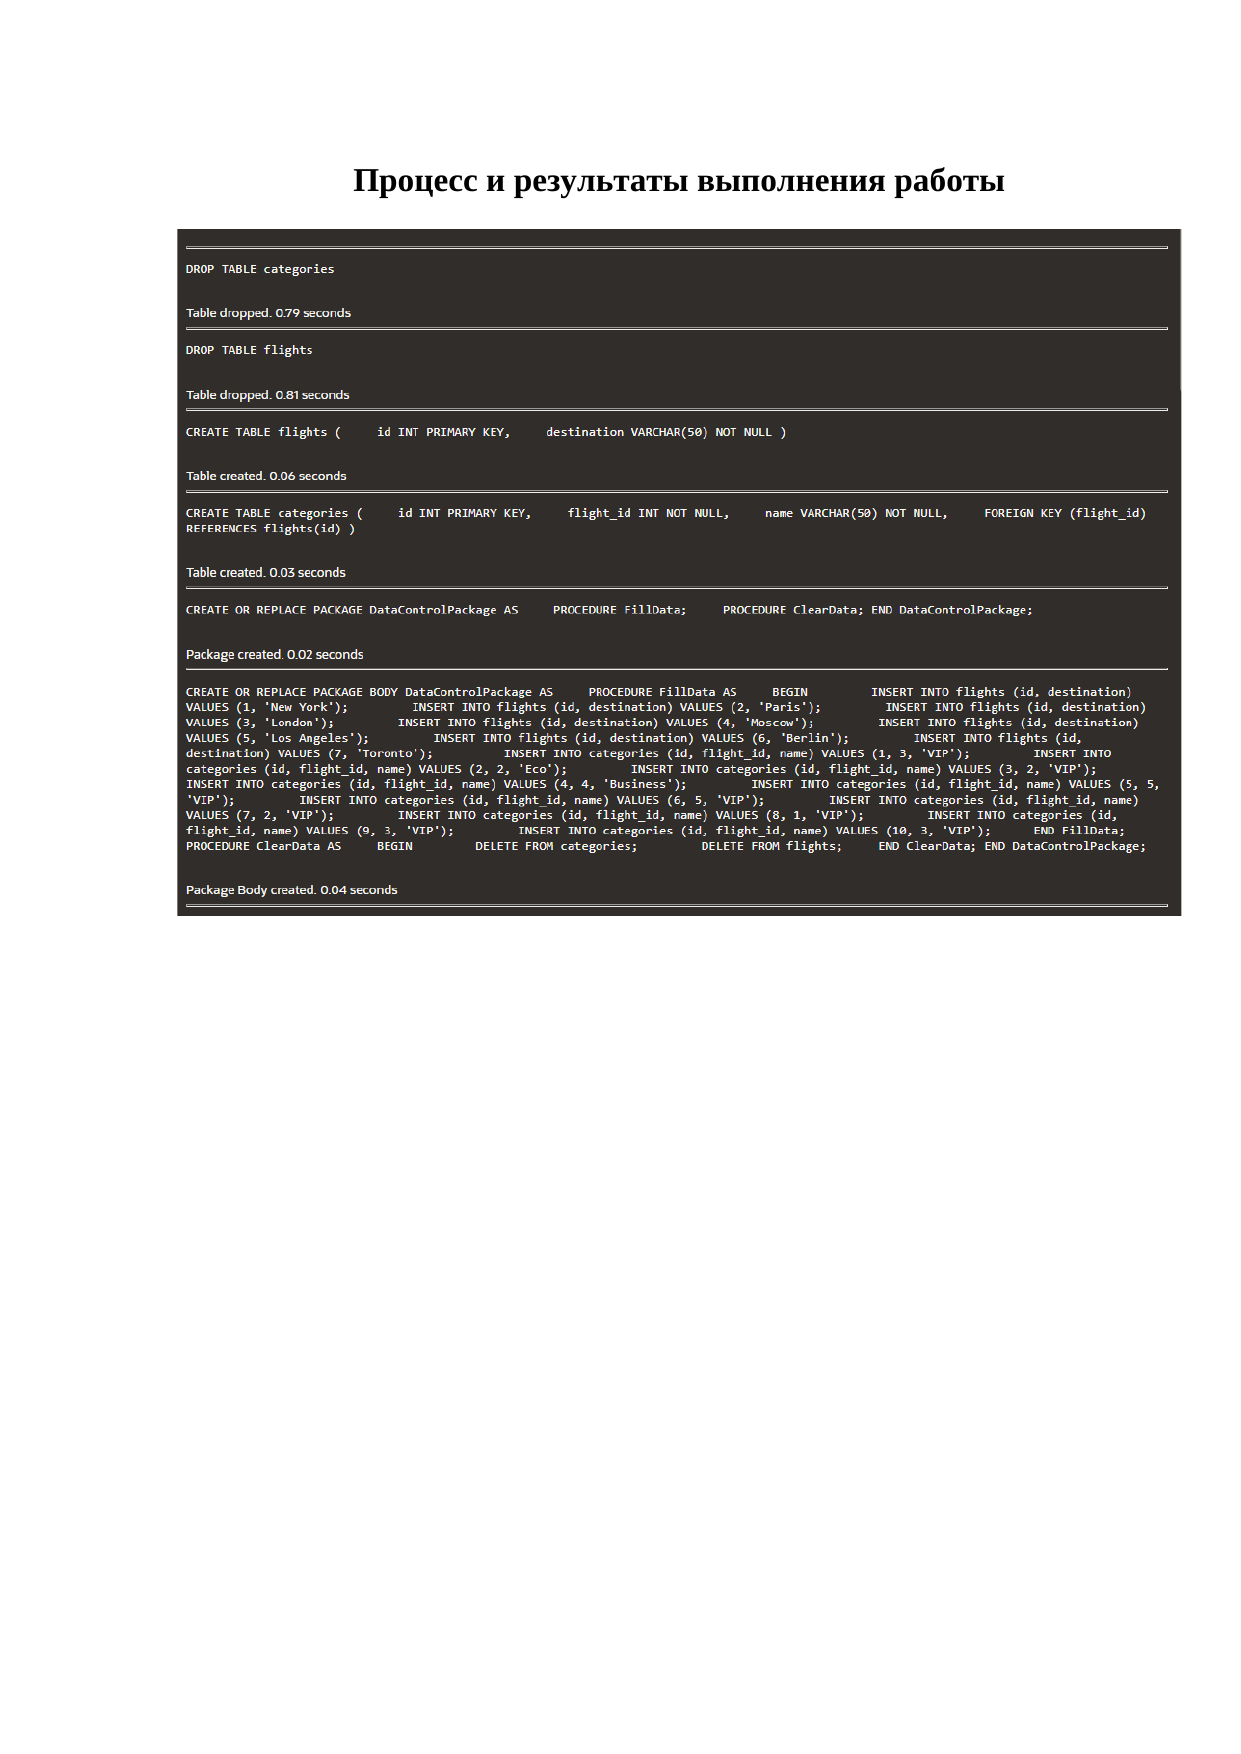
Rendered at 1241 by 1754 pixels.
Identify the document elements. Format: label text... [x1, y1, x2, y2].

subtitle Процесс и результаты выполнения работы [177, 160, 1181, 198]
picture [177, 229, 1182, 916]
